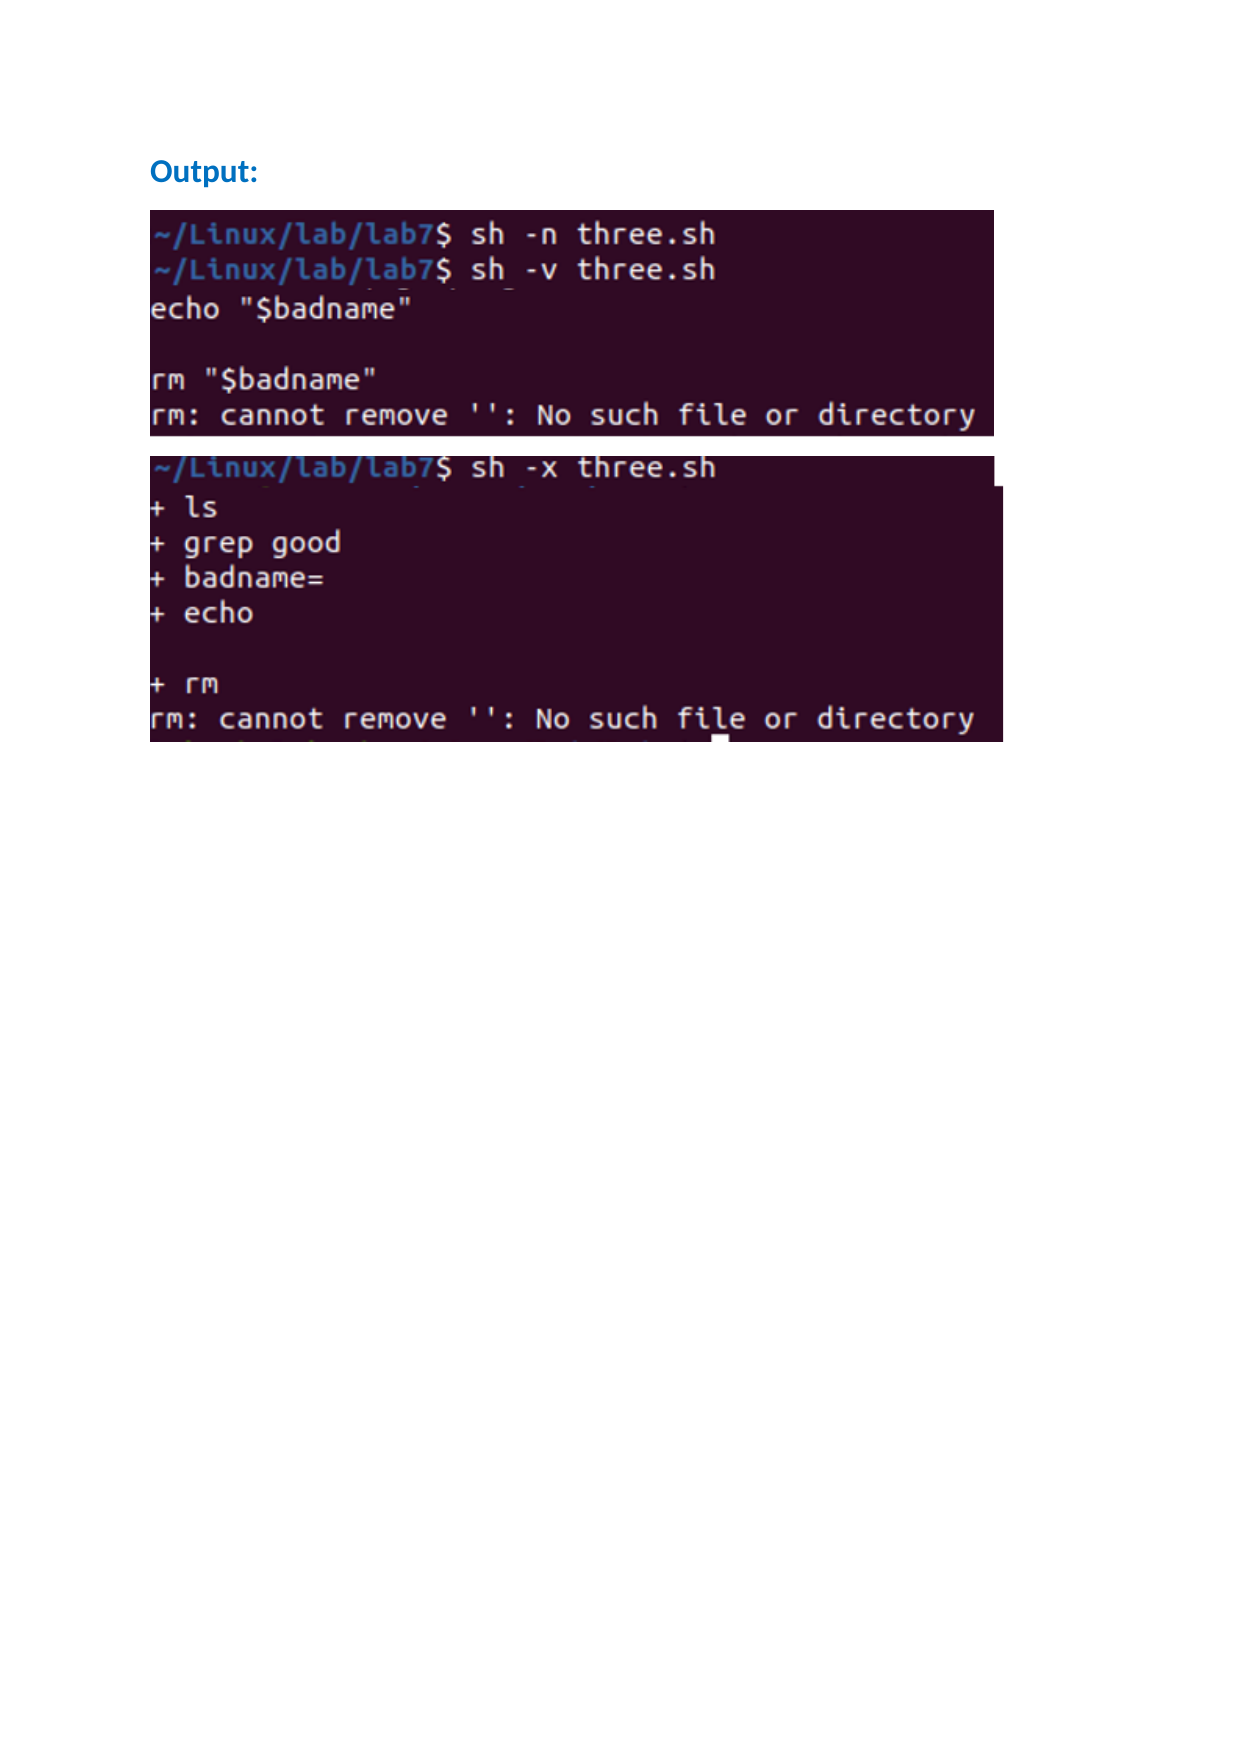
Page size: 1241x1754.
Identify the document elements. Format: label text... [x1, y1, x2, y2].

picture [150, 210, 994, 438]
text Output: [150, 150, 1090, 191]
picture [150, 456, 1004, 742]
